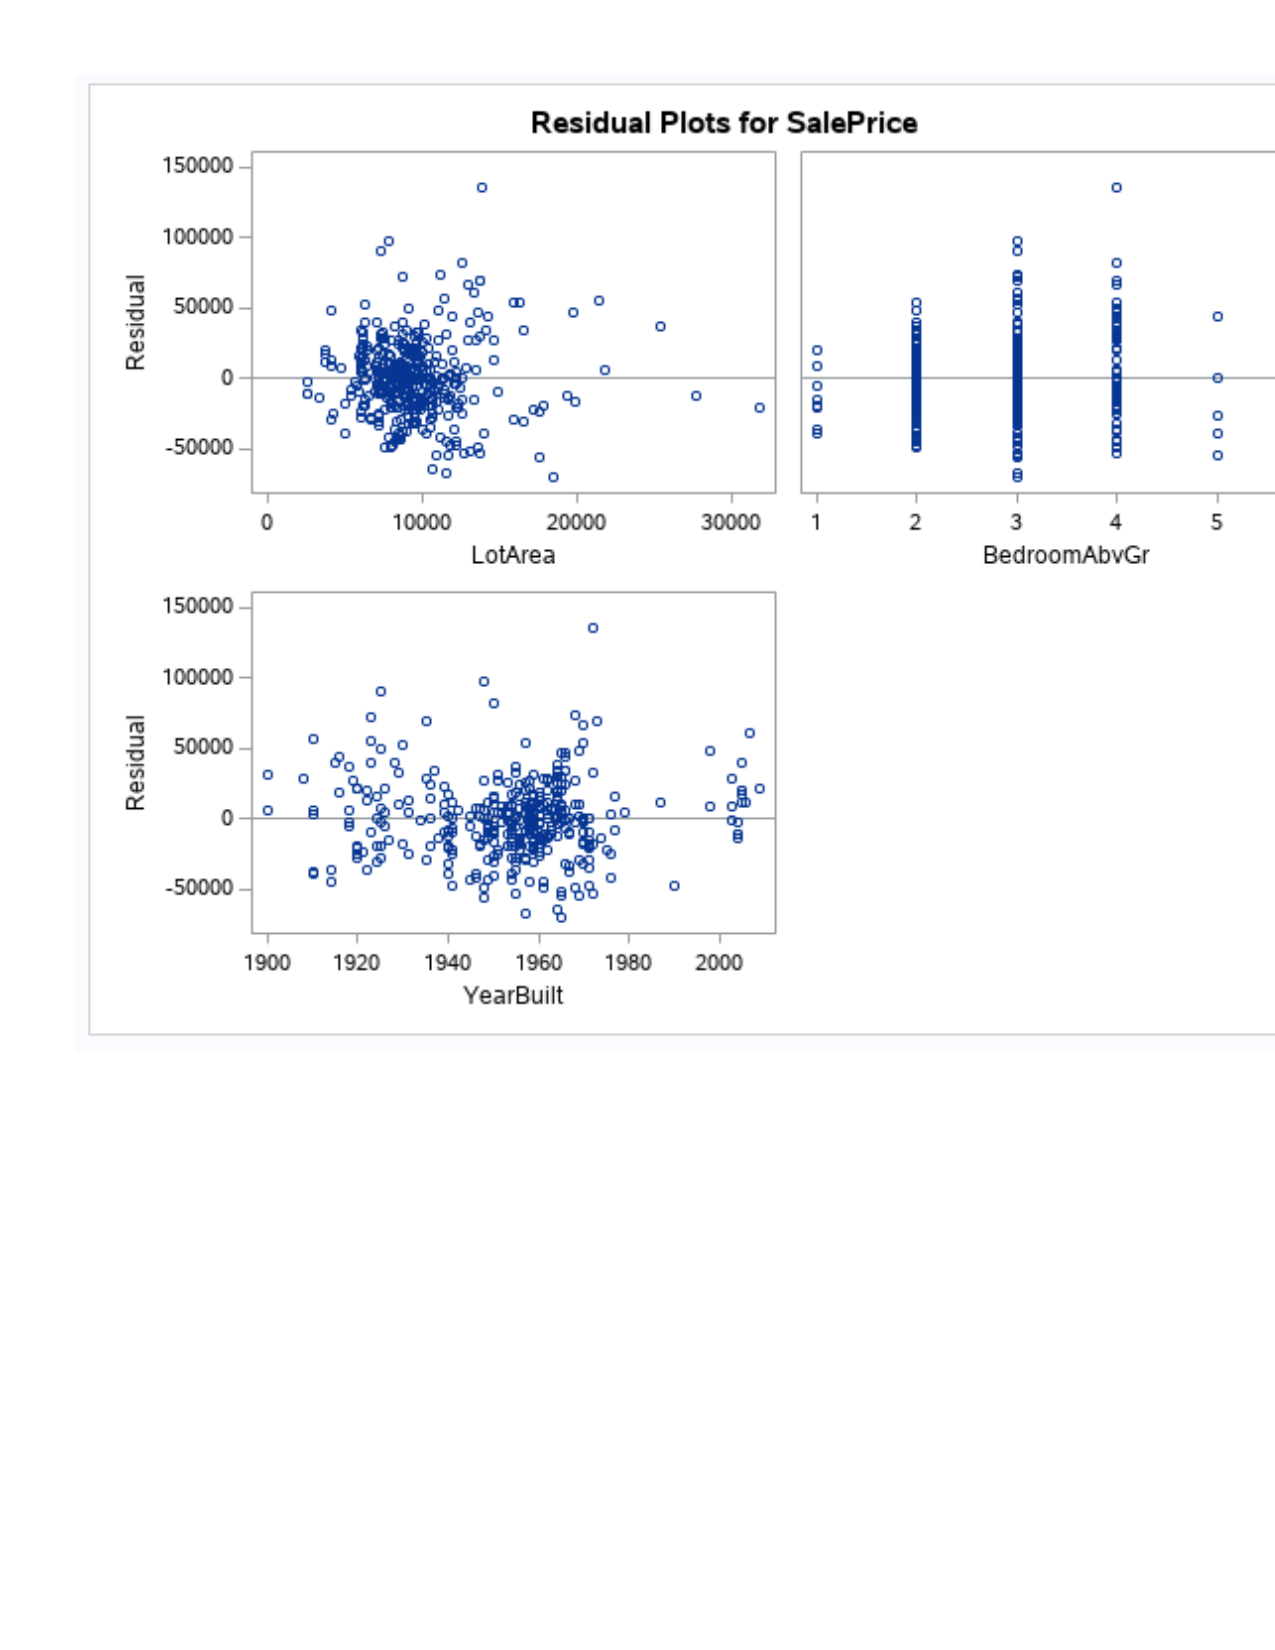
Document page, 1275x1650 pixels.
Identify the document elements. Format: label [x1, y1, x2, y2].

picture [75, 75, 1275, 1052]
